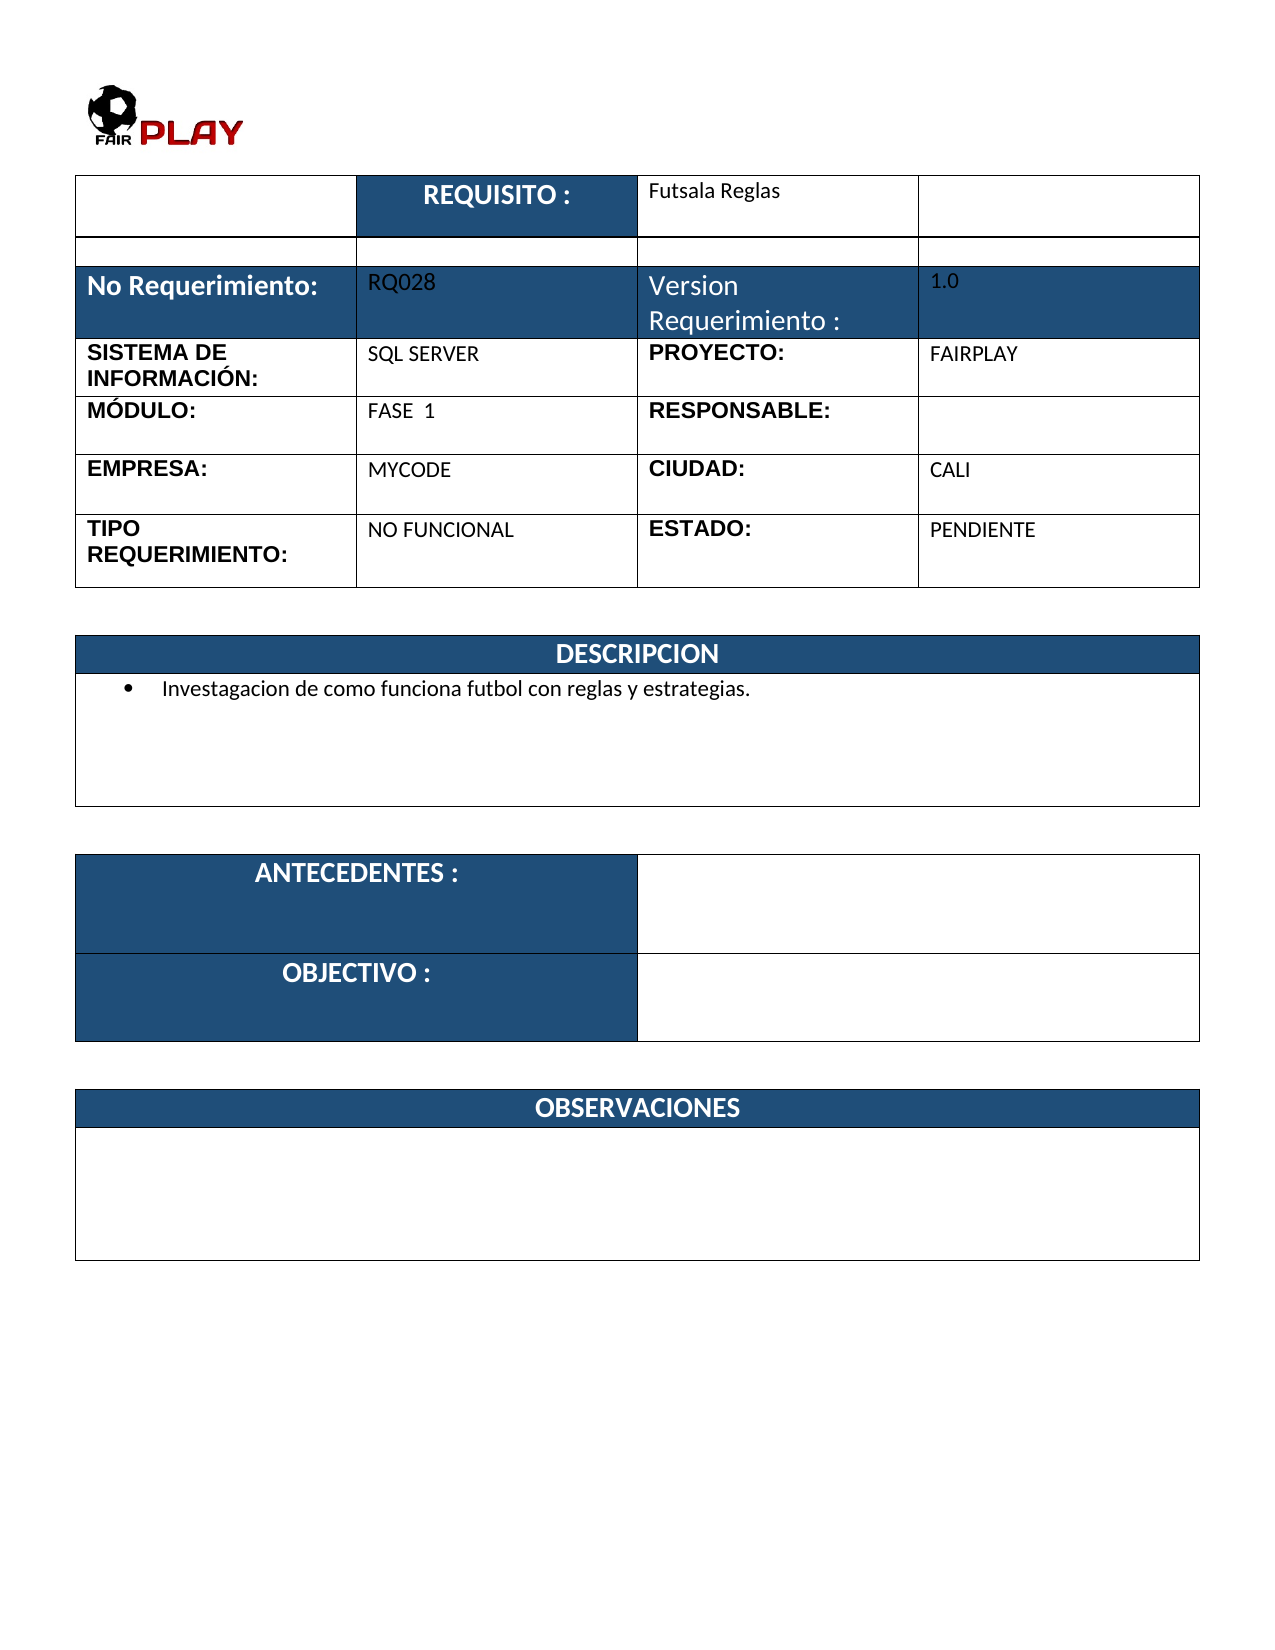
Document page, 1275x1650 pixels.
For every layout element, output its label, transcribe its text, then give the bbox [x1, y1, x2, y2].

table_cell MÓDULO: [76, 397, 356, 454]
table_header REQUISITO : [357, 176, 637, 236]
table_cell SQL SERVER [357, 339, 637, 396]
table_cell OBJECTIVO : [76, 954, 637, 1041]
table_header [919, 176, 1199, 236]
table_cell PENDIENTE [919, 515, 1199, 587]
table_header DESCRIPCION [76, 636, 1199, 673]
table_cell [919, 238, 1199, 266]
table_cell ESTADO: [638, 515, 918, 587]
table_cell [638, 238, 918, 266]
table_header OBSERVACIONES [76, 1090, 1199, 1127]
table_cell [357, 238, 637, 266]
table_cell NO FUNCIONAL [357, 515, 637, 587]
table_cell No Requerimiento: [76, 267, 356, 338]
table_cell FAIRPLAY [919, 339, 1199, 396]
table_cell SISTEMA DE INFORMACIÓN: [76, 339, 356, 396]
table_cell 1.0 [919, 267, 1199, 338]
table_cell EMPRESA: [76, 455, 356, 514]
table_cell CIUDAD: [638, 455, 918, 514]
table_cell RQ028 [357, 267, 637, 338]
table_cell FASE 1 [357, 397, 637, 454]
table_cell Version Requerimiento : [638, 267, 918, 338]
table_cell RESPONSABLE: [638, 397, 918, 454]
table_header [638, 855, 1199, 953]
table_cell [638, 954, 1199, 1041]
table_cell Investagacion de como funciona futbol con reglas y estrategias. [76, 674, 1199, 806]
table_cell [76, 1128, 1199, 1259]
table_cell MYCODE [357, 455, 637, 514]
picture [75, 75, 246, 156]
table_header Futsala Reglas [638, 176, 918, 236]
table_header [76, 176, 356, 236]
table_cell [76, 238, 356, 266]
table_cell TIPO REQUERIMIENTO: [76, 515, 356, 587]
table_header ANTECEDENTES : [76, 855, 637, 953]
table_cell [919, 397, 1199, 454]
table_cell CALI [919, 455, 1199, 514]
table_cell PROYECTO: [638, 339, 918, 396]
